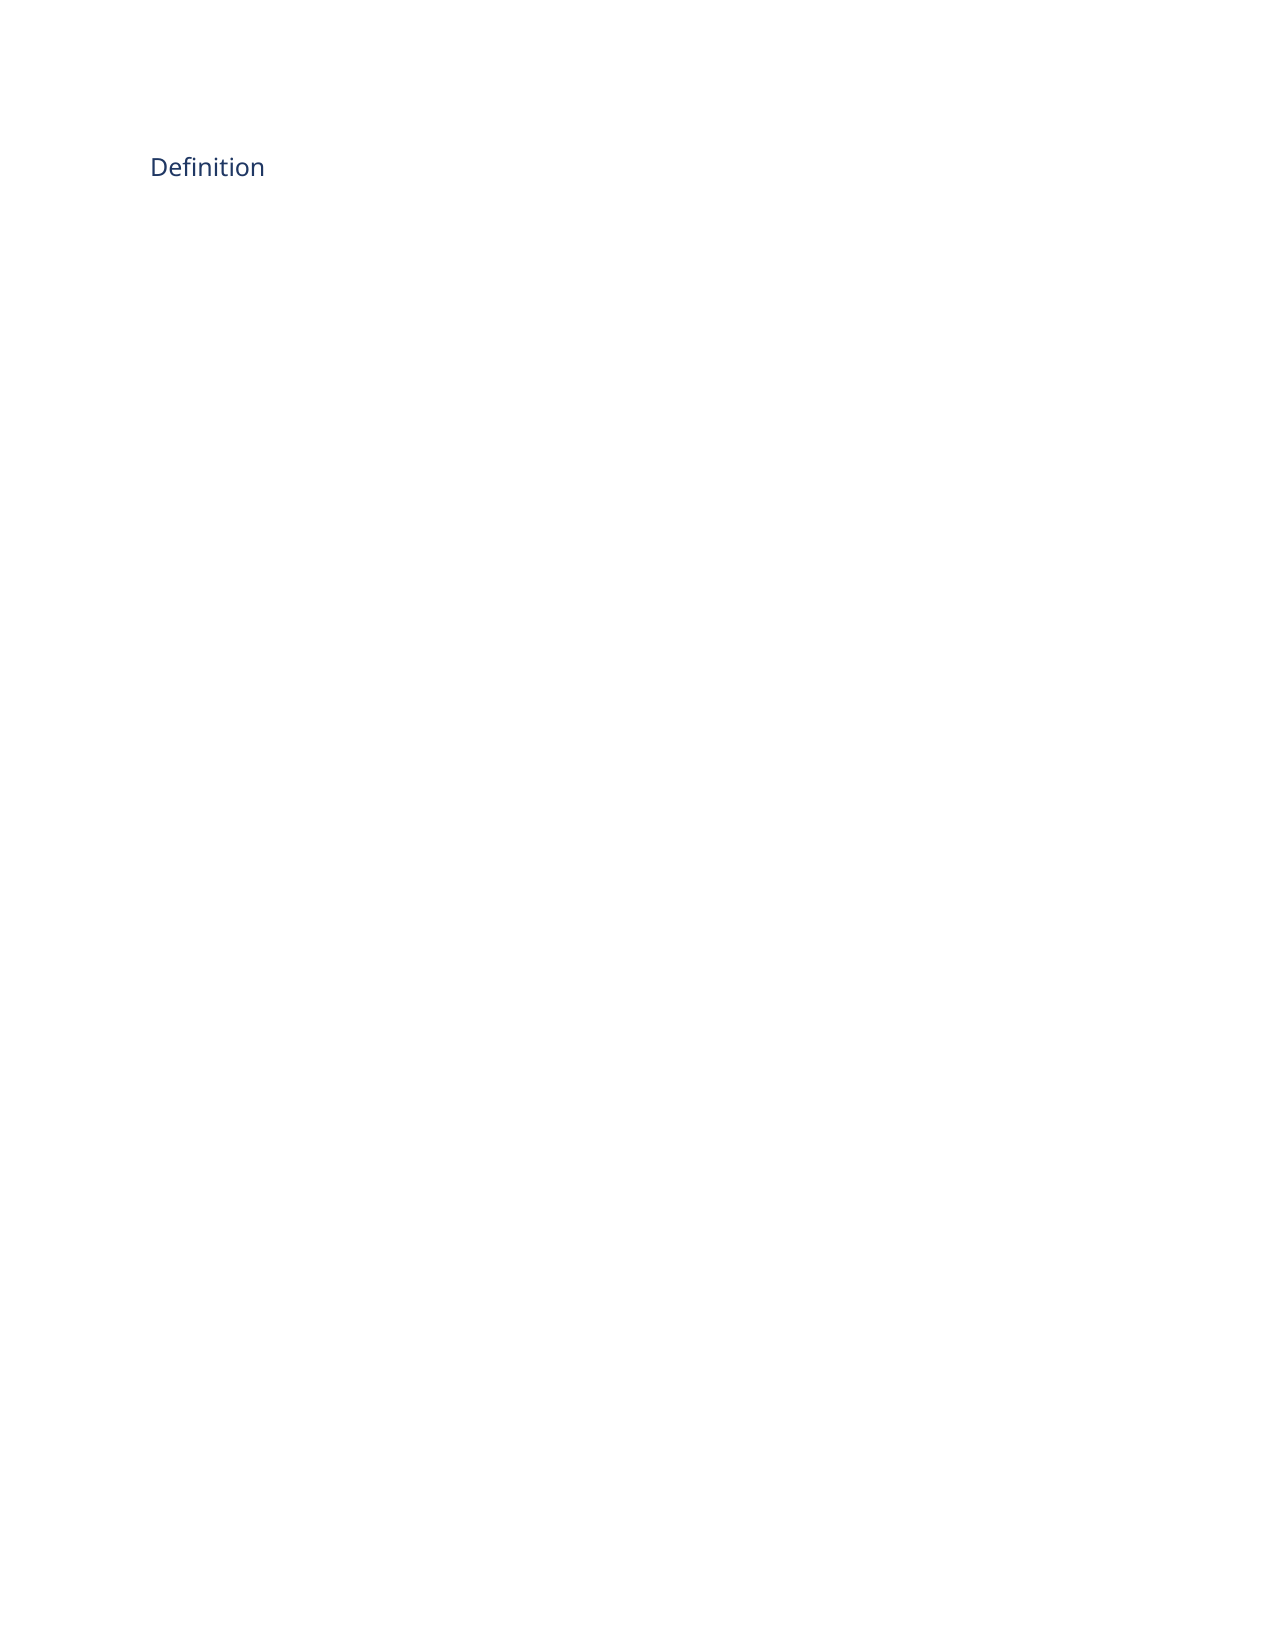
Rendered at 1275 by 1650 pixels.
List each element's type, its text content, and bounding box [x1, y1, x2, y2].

subtitle Definition [150, 150, 1125, 184]
